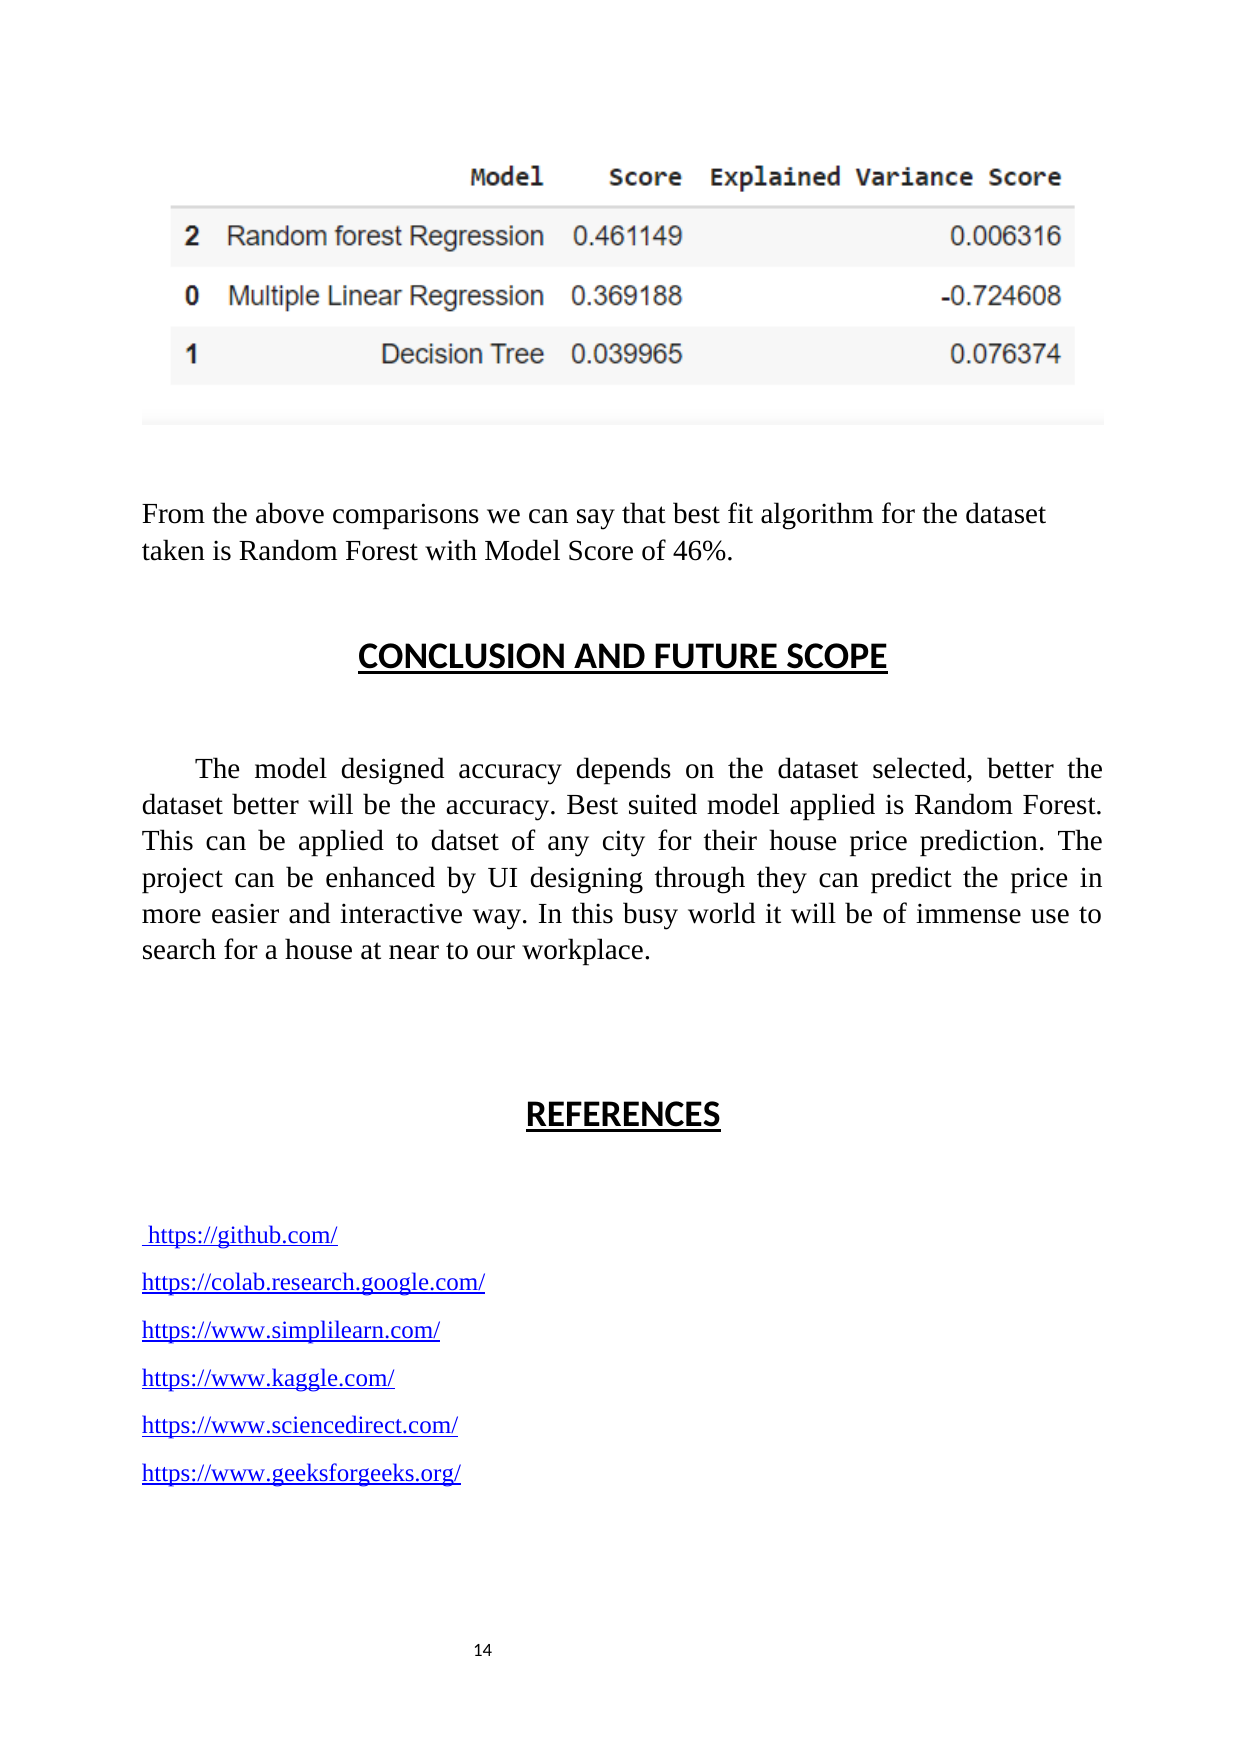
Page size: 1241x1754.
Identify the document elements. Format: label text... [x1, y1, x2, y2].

list https://www.geeksforgeeks.org/ [142, 1458, 1104, 1487]
text CONCLUSION AND FUTURE SCOPE [142, 632, 1104, 678]
list https://www.sciencedirect.com/ [142, 1411, 1104, 1439]
list https://github.com/ [142, 1220, 1104, 1248]
list The model designed accuracy depends on the dataset selected, better the dataset better will be the accuracy. Best suited model applied is Random Forest. This can be applied to datset of any city for their house price prediction. The project can be enhanced by UI designing through they can predict the price in more easier and interactive way. In this busy world it will be of immense use to search for a house at near to our workplace. [142, 751, 1104, 966]
list https://www.kaggle.com/ [142, 1363, 1104, 1392]
list https://colab.research.google.com/ [142, 1267, 1104, 1296]
list https://www.simplilearn.com/ [142, 1315, 1104, 1344]
picture [142, 150, 1104, 425]
text REFERENCES [142, 1090, 1104, 1136]
list From the above comparisons we can say that best fit algorithm for the dataset taken is Random Forest with Model Score of 46%. [142, 496, 1104, 566]
